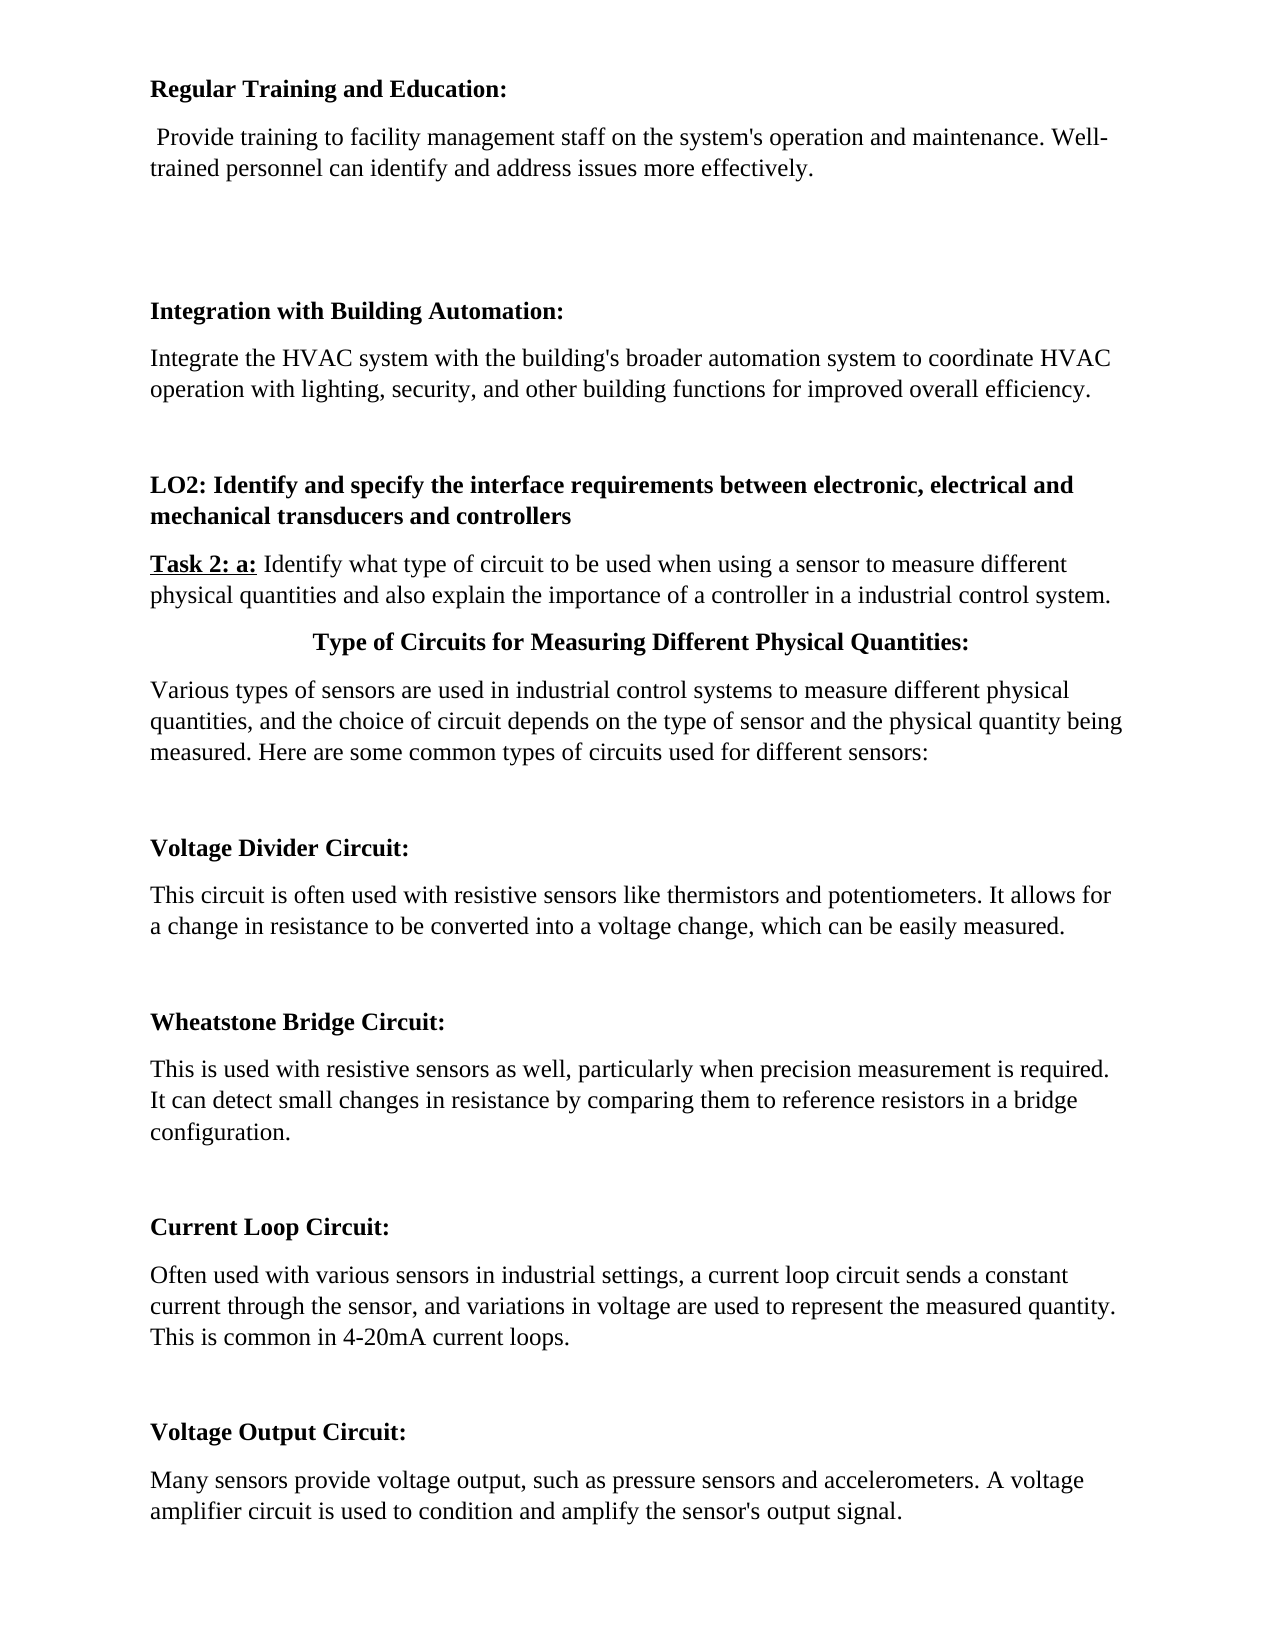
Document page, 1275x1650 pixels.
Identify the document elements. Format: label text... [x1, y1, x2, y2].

text This circuit is often used with resistive sensors like thermistors and potentiometers. It allows for a change in resistance to be converted into a voltage change, which can be easily measured. [150, 880, 1125, 940]
text LO2: Identify and specify the interface requirements between electronic, electrical and mechanical transducers and controllers [150, 470, 1125, 530]
text Various types of sensors are used in industrial control systems to measure different physical quantities, and the choice of circuit depends on the type of sensor and the physical quantity being measured. Here are some common types of circuits used for different sensors: [150, 675, 1125, 766]
text Integrate the HVAC system with the building's broader automation system to coordinate HVAC operation with lighting, security, and other building functions for improved overall efficiency. [150, 343, 1125, 403]
text Wheatstone Bridge Circuit: [150, 1007, 1125, 1036]
text This is used with resistive sensors as well, particularly when precision measurement is required. It can detect small changes in resistance by comparing them to reference resistors in a bridge configuration. [150, 1054, 1125, 1145]
text Voltage Divider Circuit: [150, 833, 1125, 861]
text Current Loop Circuit: [150, 1212, 1125, 1241]
text Voltage Output Circuit: [150, 1417, 1125, 1446]
text Integration with Building Automation: [150, 296, 1125, 324]
text Regular Training and Education: [150, 74, 1125, 103]
text Often used with various sensors in industrial settings, a current loop circuit sends a constant current through the sensor, and variations in voltage are used to represent the measured quantity. This is common in 4-20mA current loops. [150, 1260, 1125, 1351]
text Provide training to facility management staff on the system's operation and maintenance. Well-trained personnel can identify and address issues more effectively. [150, 122, 1125, 181]
text Task 2: a: Identify what type of circuit to be used when using a sensor to measure different physical quantities and also explain the importance of a controller in a industrial control system. [150, 549, 1125, 608]
text Many sensors provide voltage output, such as pressure sensors and accelerometers. A voltage amplifier circuit is used to condition and amplify the sensor's output signal. [150, 1465, 1125, 1525]
text Type of Circuits for Measuring Different Physical Quantities: [150, 627, 1125, 656]
